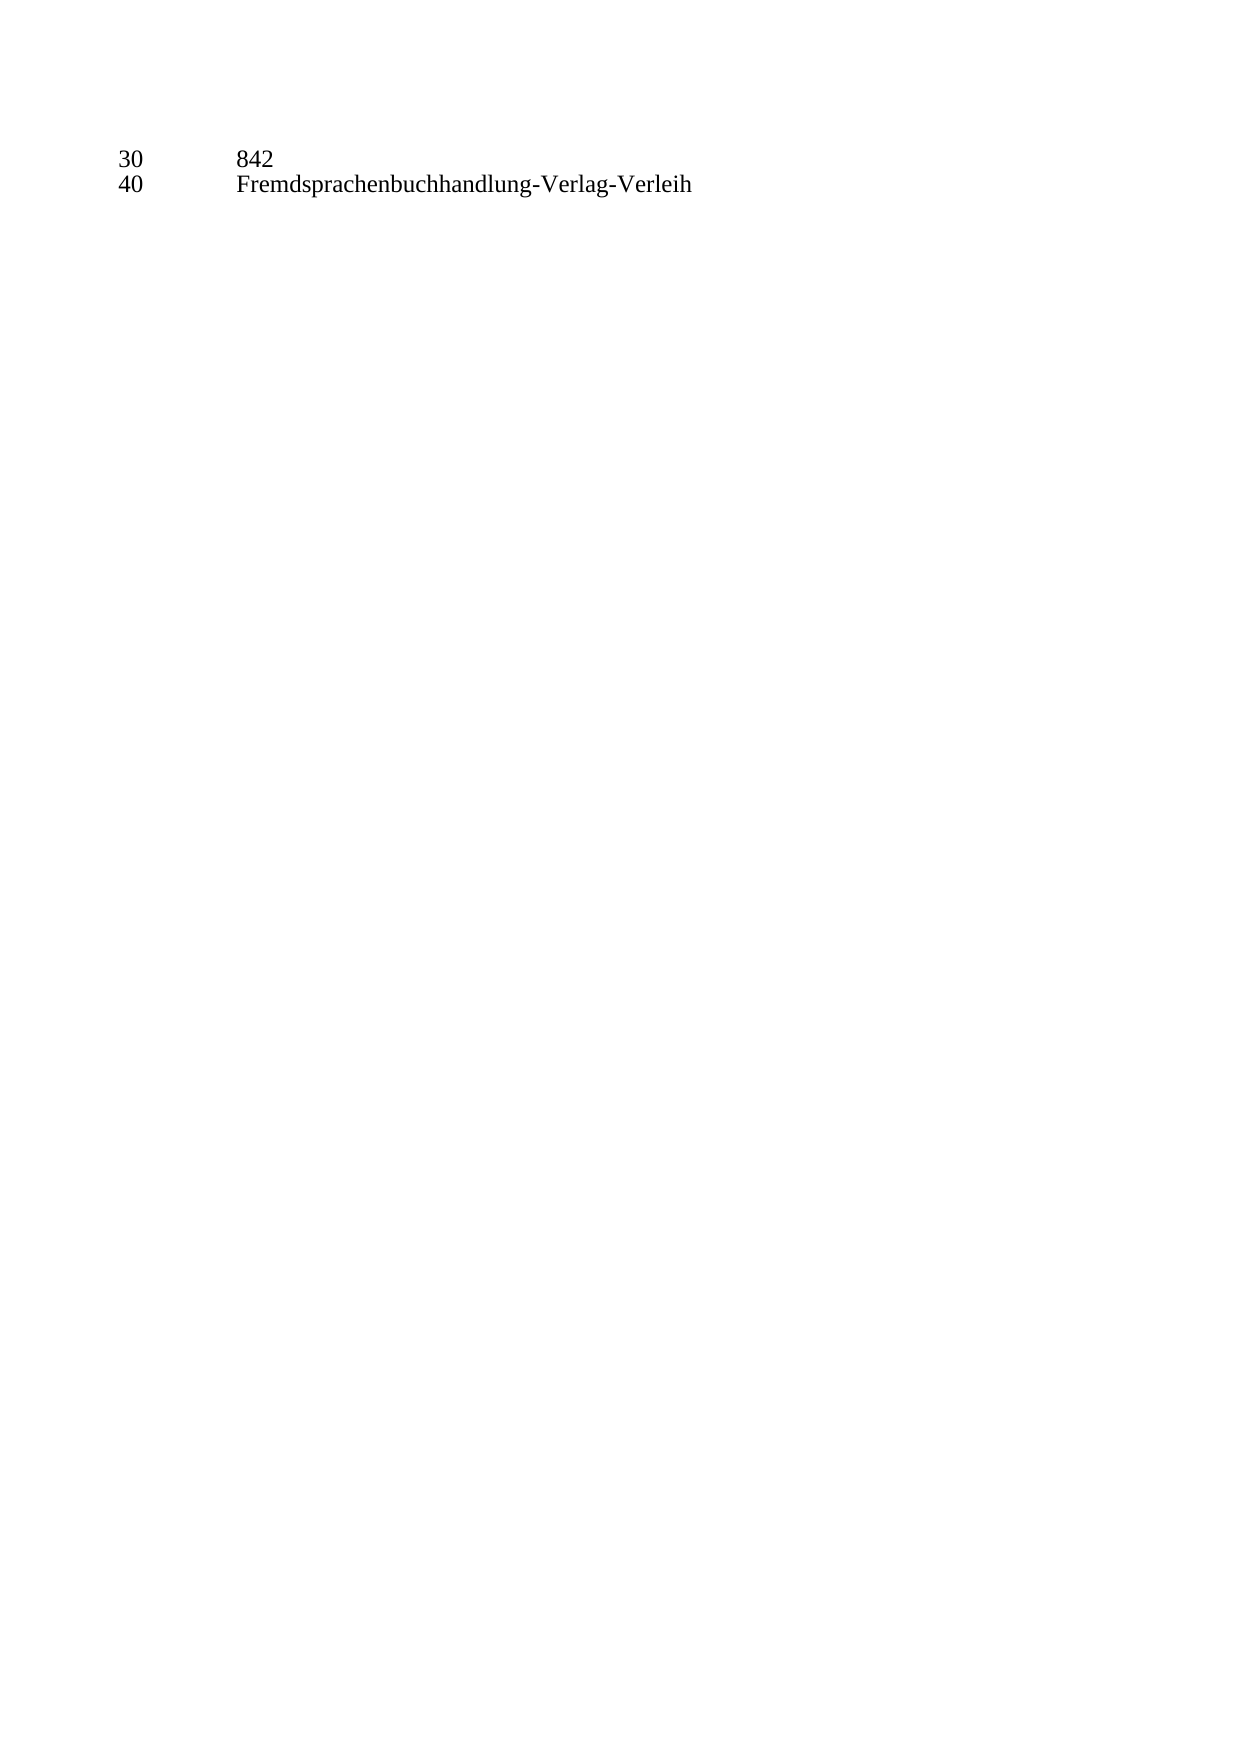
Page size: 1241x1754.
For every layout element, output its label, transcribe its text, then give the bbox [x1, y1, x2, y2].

text 30 842 [118, 148, 1122, 173]
text 40 k[s[Fremdsprachenbuchhandlung]s-s[Verlag]s-s[Verleih]s]k [118, 173, 1122, 198]
